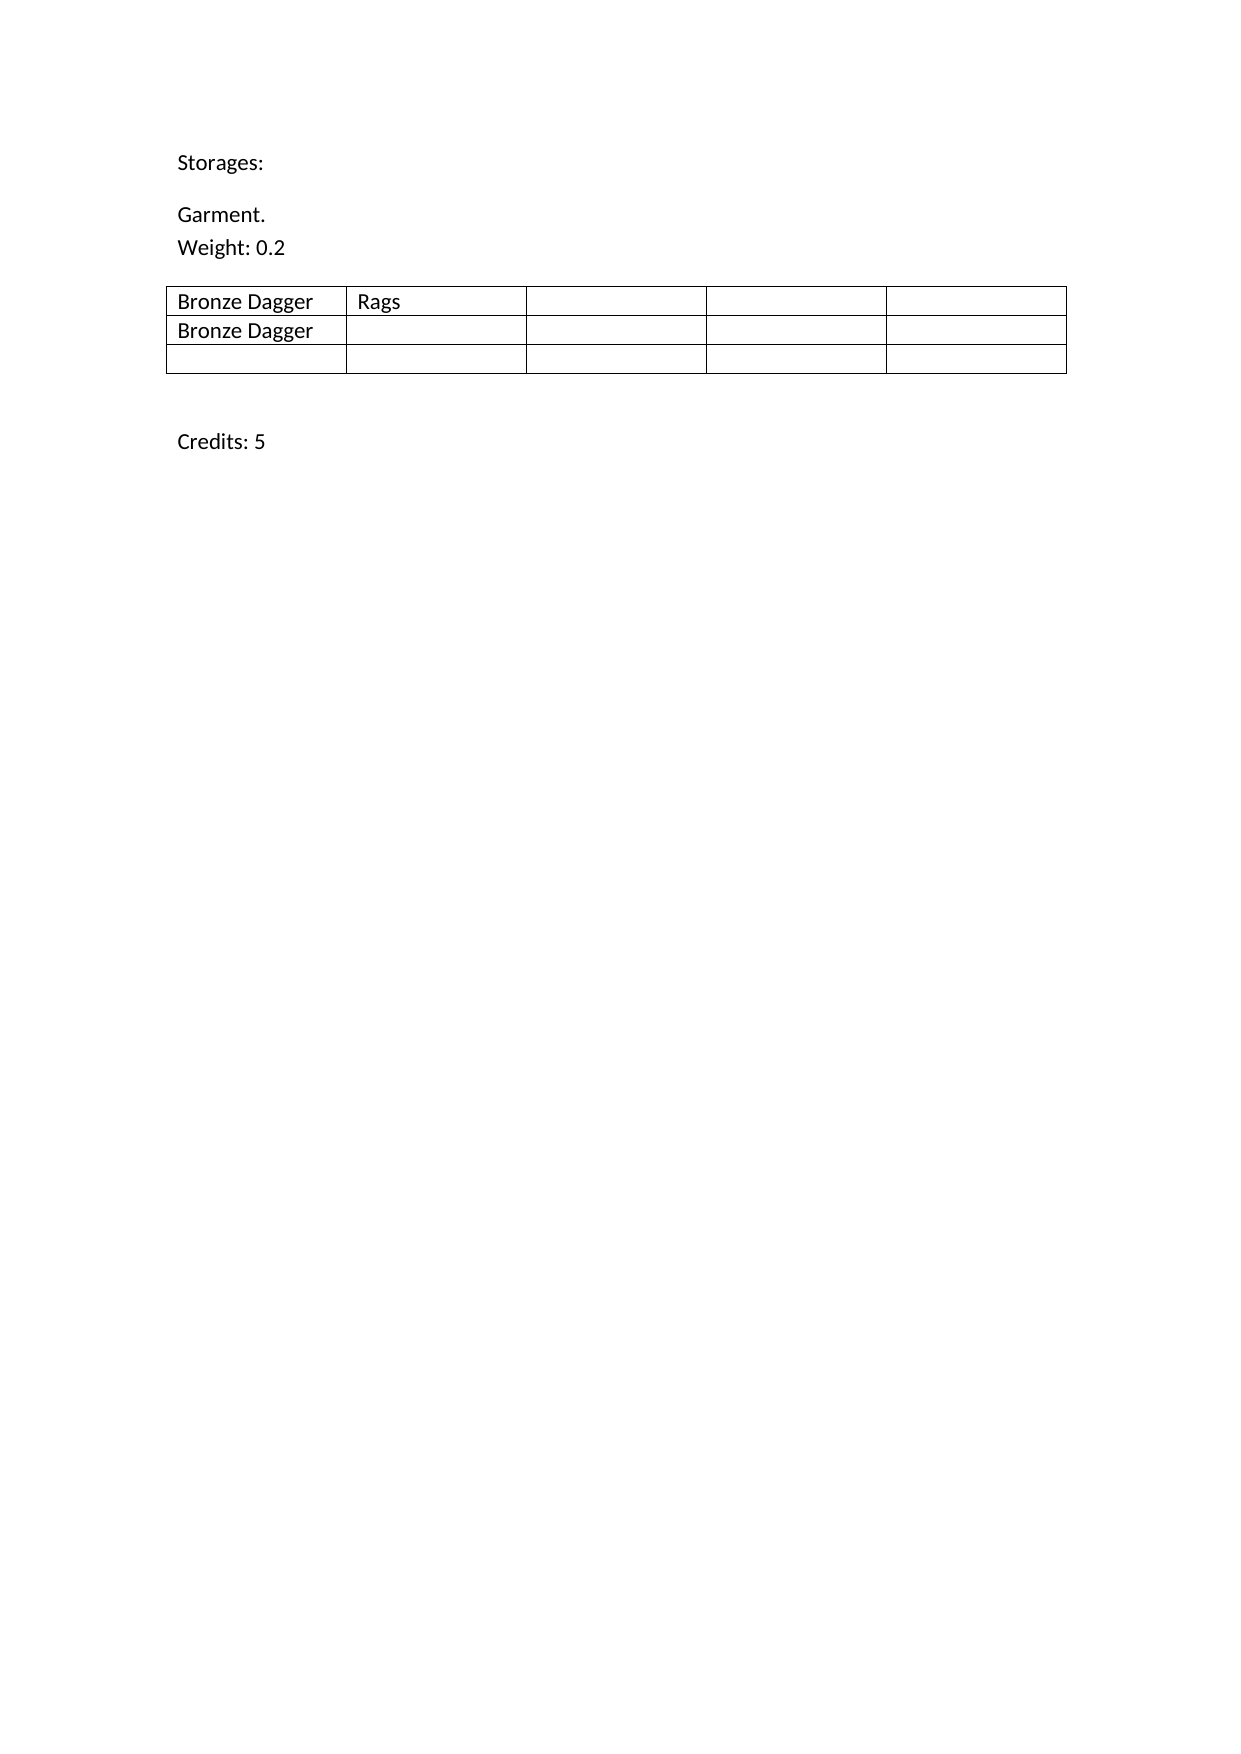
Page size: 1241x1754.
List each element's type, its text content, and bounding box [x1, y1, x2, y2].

text Credits: 5 [177, 427, 1063, 455]
table_header Rags [347, 287, 526, 315]
table_cell [347, 345, 526, 373]
table_cell [707, 316, 886, 344]
table_cell [527, 316, 706, 344]
table_cell Bronze Dagger [167, 316, 346, 344]
text Garment. Weight: 0.2 [177, 201, 1063, 261]
text Storages: [177, 148, 1063, 176]
table_cell [887, 316, 1066, 344]
table_cell [347, 316, 526, 344]
table_header Bronze Dagger [167, 287, 346, 315]
table_cell [527, 345, 706, 373]
table_header [887, 287, 1066, 315]
table_header [707, 287, 886, 315]
table_cell [167, 345, 346, 373]
table_cell [887, 345, 1066, 373]
table_header [527, 287, 706, 315]
table_cell [707, 345, 886, 373]
